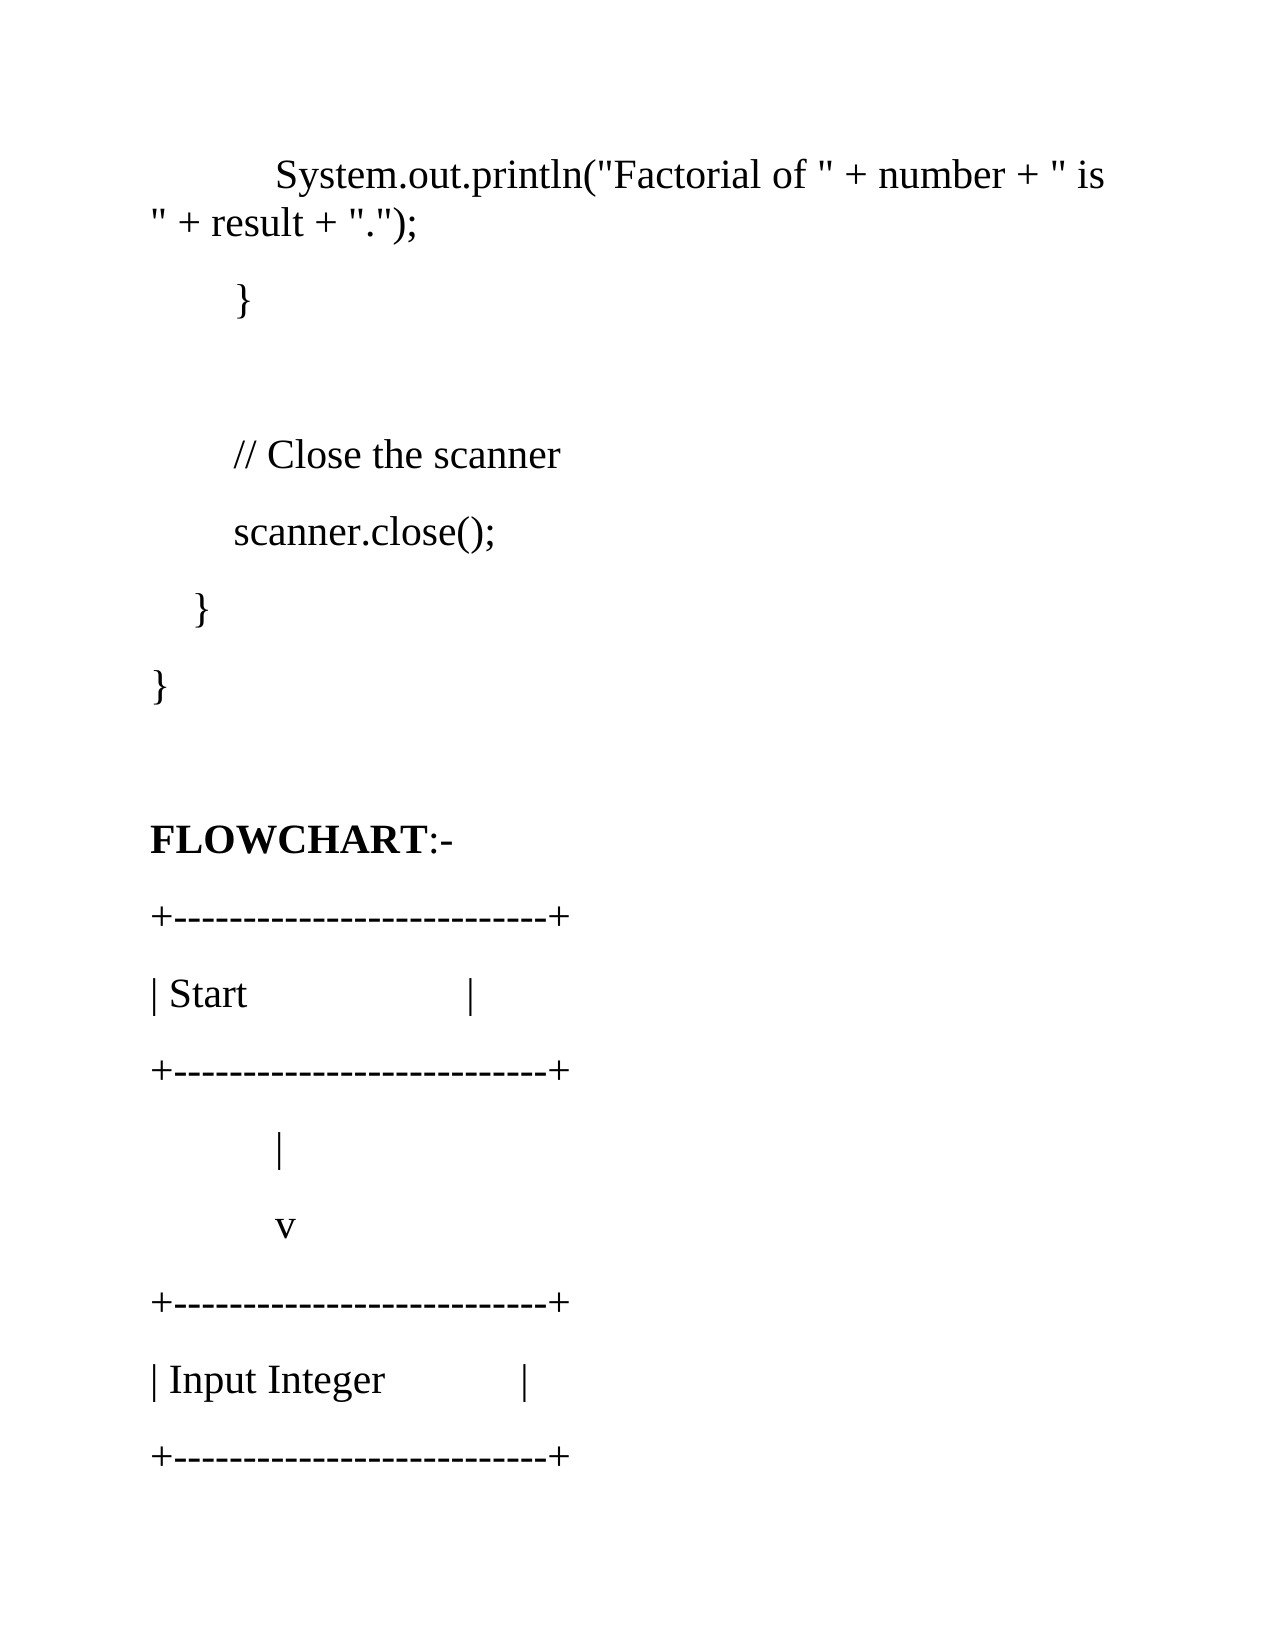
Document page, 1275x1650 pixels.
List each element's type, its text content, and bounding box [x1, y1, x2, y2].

text +---------------------------+ [150, 1046, 1125, 1094]
text } [150, 660, 1125, 708]
text } [150, 583, 1125, 631]
text +---------------------------+ [150, 1431, 1125, 1479]
text +---------------------------+ [150, 892, 1125, 939]
text +---------------------------+ [150, 1277, 1125, 1325]
text | Input Integer | [150, 1354, 1125, 1402]
text FLOWCHART:- [150, 814, 1125, 862]
text v [150, 1200, 1125, 1248]
text // Close the scanner [150, 429, 1125, 477]
text } [150, 275, 1125, 323]
text | [150, 1123, 1125, 1171]
text scanner.close(); [150, 506, 1125, 554]
text | Start | [150, 969, 1125, 1017]
text System.out.println("Factorial of " + number + " is " + result + "."); [150, 150, 1125, 246]
